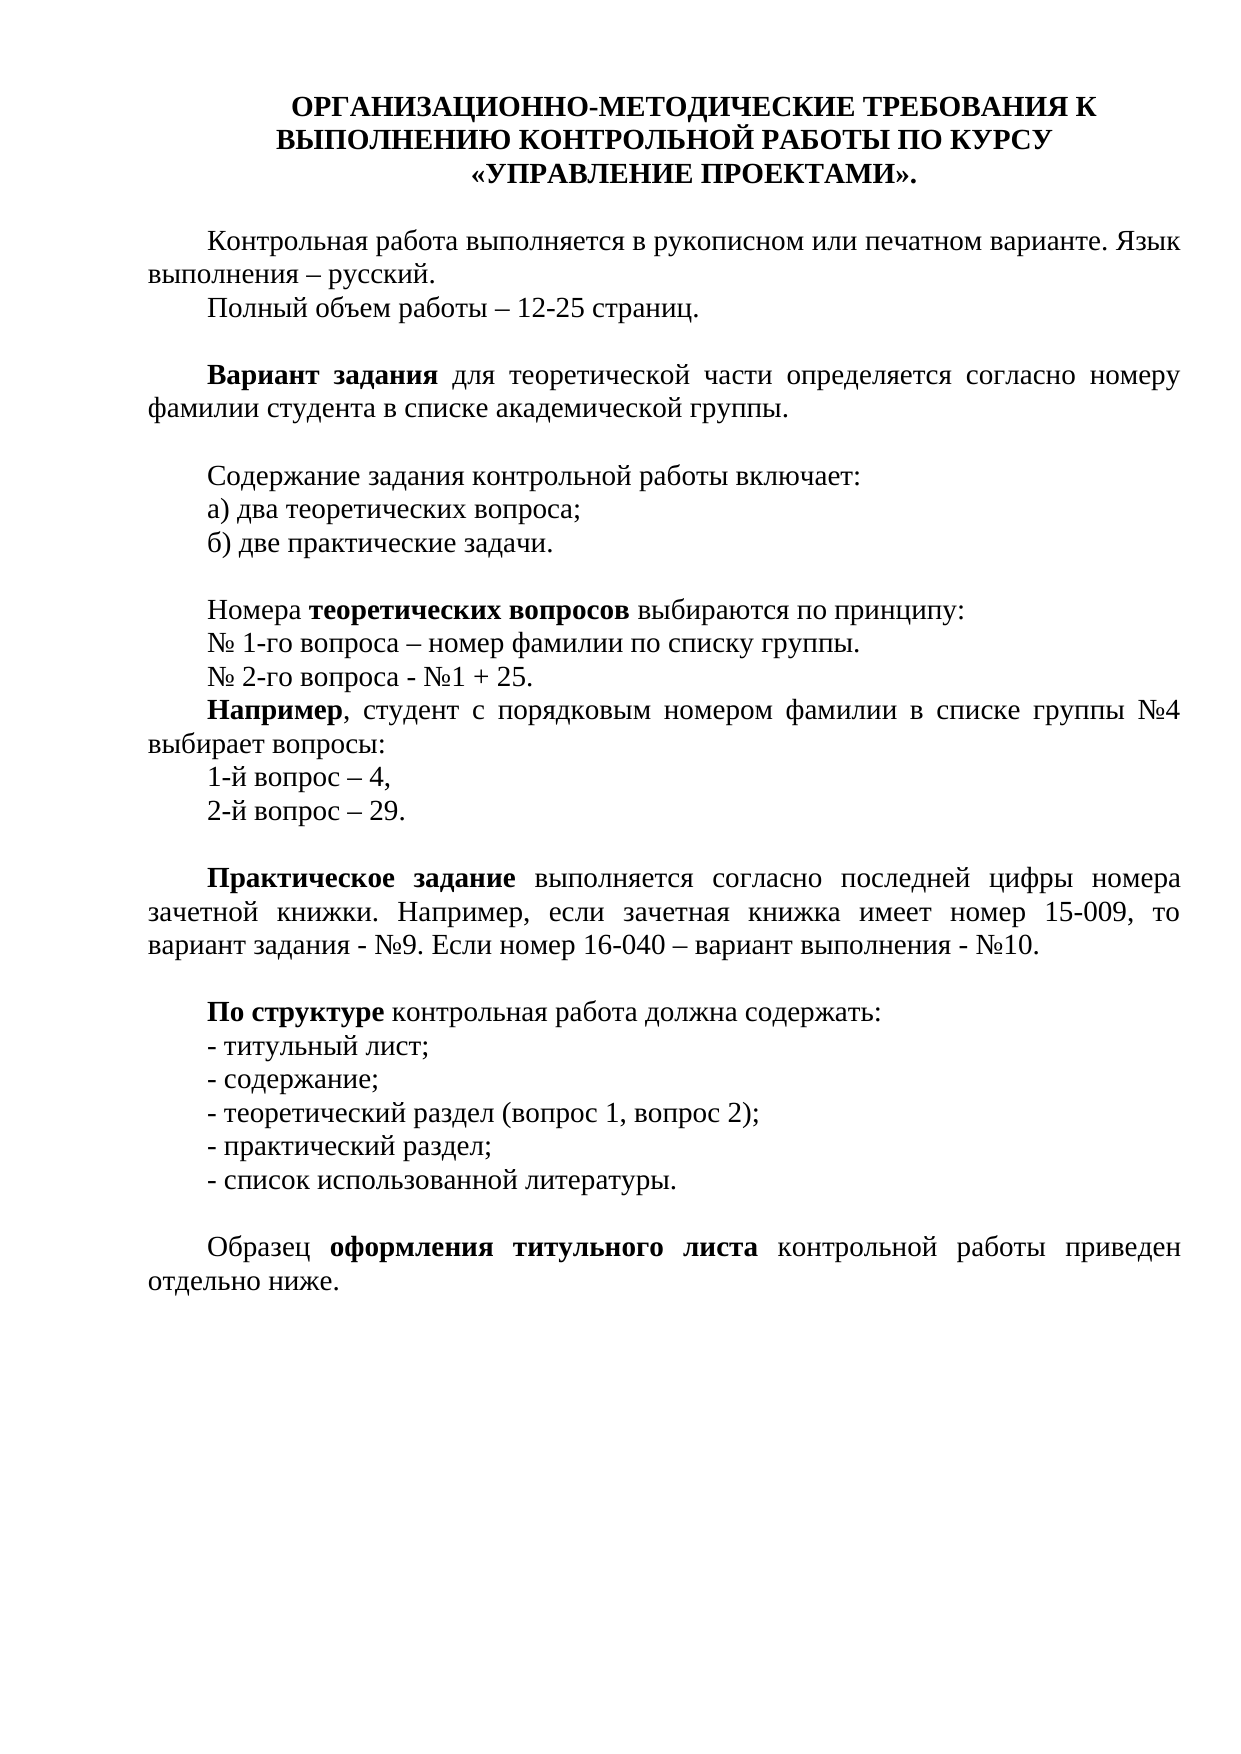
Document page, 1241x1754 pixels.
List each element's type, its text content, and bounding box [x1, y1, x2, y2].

text Номера теоретических вопросов выбираются по принципу: [148, 592, 1181, 625]
text - практический раздел; [148, 1128, 1181, 1162]
text Полный объем работы – 12-25 страниц. [148, 290, 1181, 323]
text Контрольная работа выполняется в рукописном или печатном варианте. Язык выполнения – русский. [148, 223, 1181, 290]
text «УПРАВЛЕНИЕ ПРОЕКТАМИ». [148, 156, 1181, 189]
text По структуре контрольная работа должна содержать: [148, 994, 1181, 1028]
text Практическое задание выполняется согласно последней цифры номера зачетной книжки. Например, если зачетная книжка имеет номер 15-009, то вариант задания - №9. Если номер 16-040 – вариант выполнения - №10. [148, 860, 1181, 961]
text 2-й вопрос – 29. [148, 793, 1181, 827]
text № 2-го вопроса - №1 + 25. [148, 659, 1181, 692]
text б) две практические задачи. [148, 525, 1181, 558]
text - теоретический раздел (вопрос 1, вопрос 2); [148, 1095, 1181, 1128]
text ОРГАНИЗАЦИОННО-МЕТОДИЧЕСКИЕ ТРЕБОВАНИЯ К ВЫПОЛНЕНИЮ КОНТРОЛЬНОЙ РАБОТЫ ПО КУРСУ [148, 89, 1181, 156]
text Например, студент с порядковым номером фамилии в списке группы №4 выбирает вопросы: [148, 692, 1181, 759]
text - список использованной литературы. [148, 1162, 1181, 1196]
text Вариант задания для теоретической части определяется согласно номеру фамилии студента в списке академической группы. [148, 357, 1181, 424]
text - титульный лист; [148, 1028, 1181, 1061]
text № 1-го вопроса – номер фамилии по списку группы. [148, 625, 1181, 659]
text 1-й вопрос – 4, [148, 759, 1181, 793]
text а) два теоретических вопроса; [148, 491, 1181, 525]
text - содержание; [148, 1061, 1181, 1095]
text Образец оформления титульного листа контрольной работы приведен отдельно ниже. [148, 1229, 1181, 1296]
text Содержание задания контрольной работы включает: [148, 458, 1181, 491]
